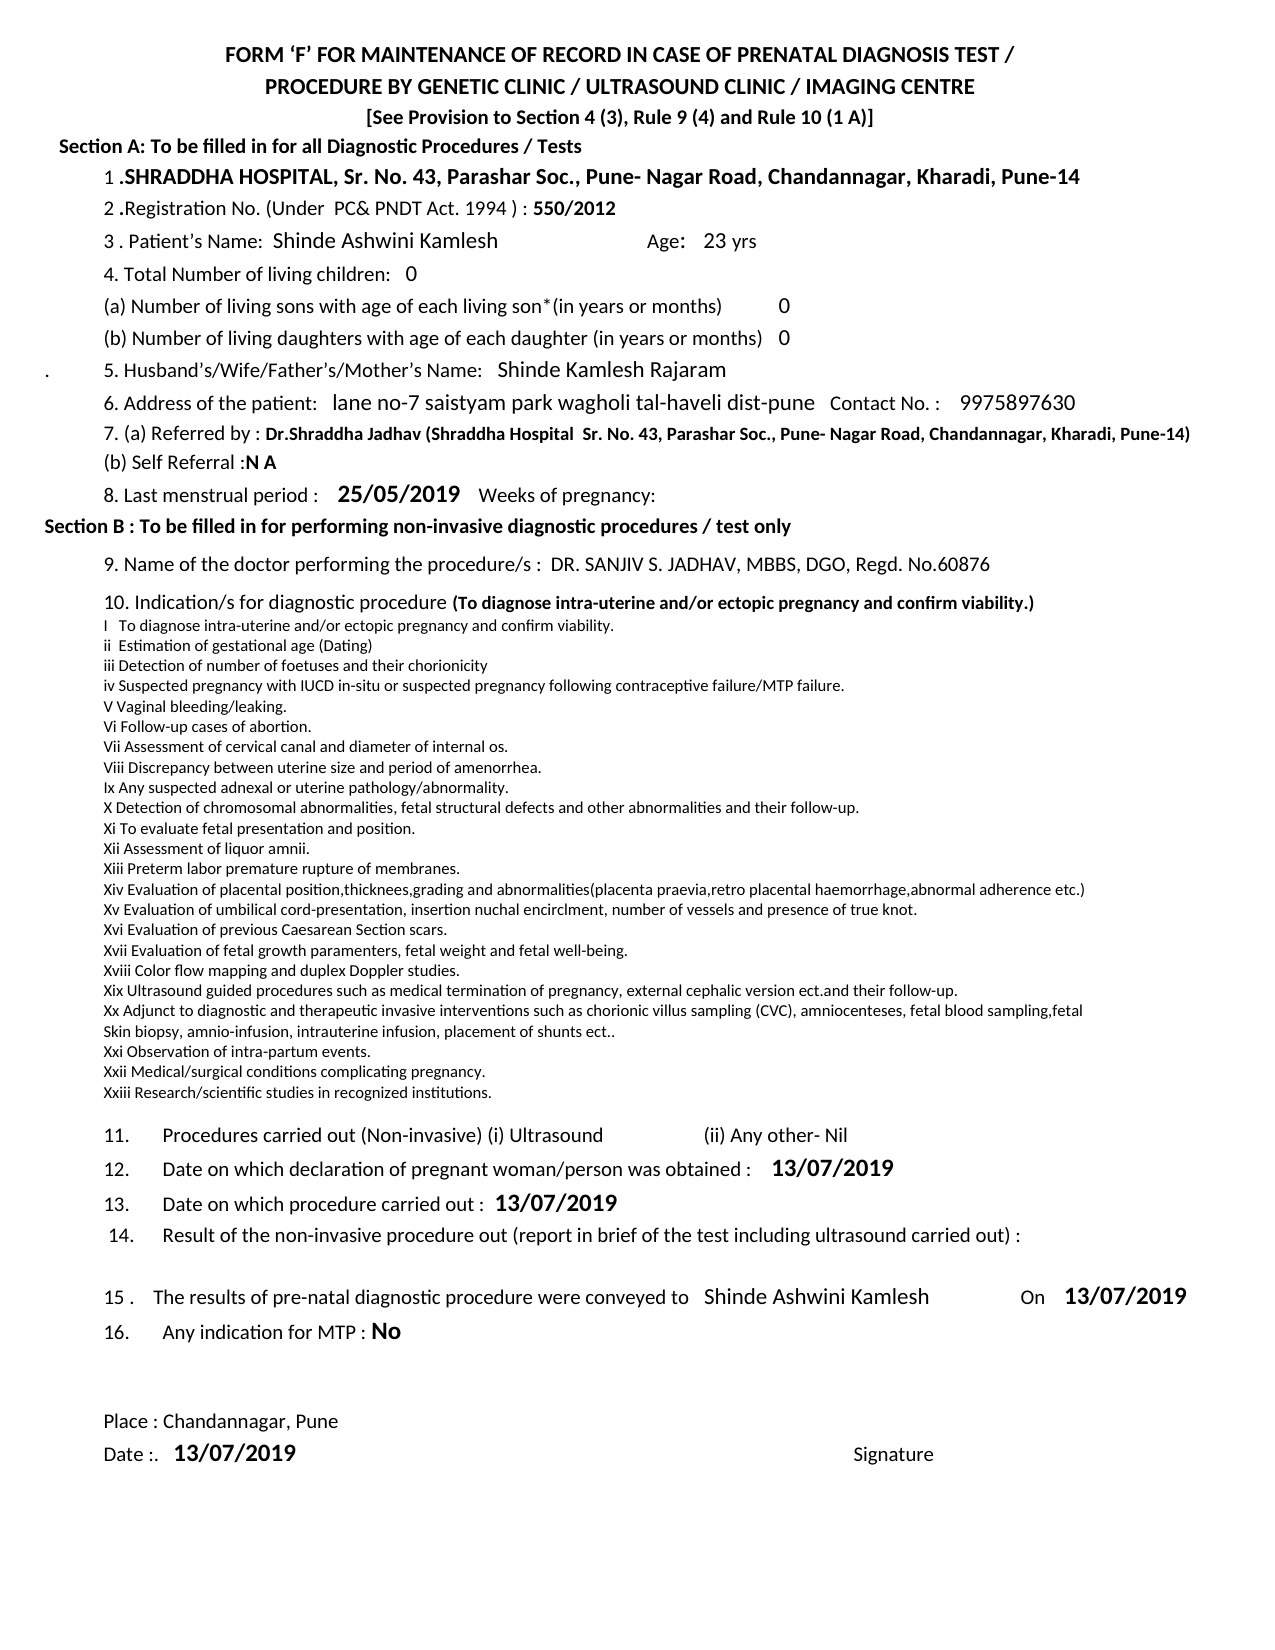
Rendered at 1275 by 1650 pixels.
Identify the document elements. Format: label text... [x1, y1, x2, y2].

text 12. Date on which declaration of pregnant woman/person was obtained : [0, 1152, 1275, 1182]
text I To diagnose intra-uterine and/or ectopic pregnancy and confirm viability. [75, 615, 1255, 635]
text Place : Chandannagar, Pune [0, 1408, 1275, 1434]
text 4. Total Number of living children: [44, 259, 1196, 287]
text Xv Evaluation of umbilical cord-presentation, insertion nuchal encirclment, number of vessels and presence of true knot. [0, 899, 1275, 919]
text 11. Procedures carried out (Non-invasive) (i) Ultrasound (ii) Any other- Nil [0, 1123, 1275, 1148]
text Xx Adjunct to diagnostic and therapeutic invasive interventions such as chorionic villus sampling (CVC), amniocenteses, fetal blood sampling,fetal [0, 1001, 1275, 1021]
text 10. Indication/s for diagnostic procedure (To diagnose intra-uterine and/or ectopic pregnancy and confirm viability.) [75, 589, 1255, 615]
text . 5. Husband’s/Wife/Father’s/Mother’s Name: [44, 355, 1255, 383]
text Xiii Preterm labor premature rupture of membranes. [0, 858, 1196, 879]
text (b) Self Referral :N A [44, 449, 1255, 474]
text 9. Name of the doctor performing the procedure/s : DR. SANJIV S. JADHAV, MBBS, DGO, Regd. No.60876 [0, 551, 1255, 577]
text 6. Address of the patient: Contact No. : [103, 388, 1255, 416]
text (a) Number of living sons with age of each living son*(in years or months) [44, 291, 1255, 319]
text 14. Result of the non-invasive procedure out (report in brief of the test including ultrasound carried out) : [103, 1222, 1226, 1247]
text 7. (a) Referred by : Dr.Shraddha Jadhav (Shraddha Hospital Sr. No. 43, Parashar Soc., Pune- Nagar Road, Chandannagar, Kharadi, Pune-14) [44, 420, 1255, 445]
text Xii Assessment of liquor amnii. [0, 838, 1196, 858]
text 8. Last menstrual period : Weeks of pregnancy: [44, 478, 1255, 509]
text Xviii Color flow mapping and duplex Doppler studies. [0, 960, 1275, 980]
text PROCEDURE BY GENETIC CLINIC / ULTRASOUND CLINIC / IMAGING CENTRE [44, 72, 1196, 100]
text 16. Any indication for MTP : No [0, 1315, 1275, 1346]
text 2 .Registration No. (Under PC& PNDT Act. 1994 ) : 550/2012 [44, 195, 1196, 220]
text Xxi Observation of intra-partum events. [103, 1041, 1275, 1062]
text Vi Follow-up cases of abortion. [0, 716, 1196, 737]
text 15 . The results of pre-natal diagnostic procedure were conveyed to On [0, 1280, 1275, 1311]
text Xxiii Research/scientific studies in recognized institutions. [0, 1082, 1275, 1102]
text Xix Ultrasound guided procedures such as medical termination of pregnancy, external cephalic version ect.and their follow-up. [0, 980, 1275, 1001]
text ii Estimation of gestational age (Dating) [0, 635, 1196, 655]
text Section A: To be filled in for all Diagnostic Procedures / Tests [44, 133, 1196, 159]
text Date :. Signature [0, 1438, 1275, 1468]
text Skin biopsy, amnio-infusion, intrauterine infusion, placement of shunts ect.. [0, 1021, 1275, 1041]
text Vii Assessment of cervical canal and diameter of internal os. [0, 737, 1196, 757]
text Xvi Evaluation of previous Caesarean Section scars. [0, 919, 1275, 940]
text Xi To evaluate fetal presentation and position. [0, 818, 1196, 838]
text Xxii Medical/surgical conditions complicating pregnancy. [0, 1062, 1275, 1082]
text (b) Number of living daughters with age of each daughter (in years or months) [44, 323, 1255, 351]
text FORM ‘F’ FOR MAINTENANCE OF RECORD IN CASE OF PRENATAL DIAGNOSIS TEST / [44, 40, 1196, 68]
text 13. Date on which procedure carried out : [0, 1187, 1275, 1217]
text Section B : To be filled in for performing non-invasive diagnostic procedures / test only [44, 513, 1255, 538]
text 3 . Patient’s Name: Age: yrs [44, 224, 1166, 254]
text X Detection of chromosomal abnormalities, fetal structural defects and other abnormalities and their follow-up. [0, 798, 1196, 818]
text Ix Any suspected adnexal or uterine pathology/abnormality. [0, 777, 1196, 798]
text iv Suspected pregnancy with IUCD in-situ or suspected pregnancy following contraceptive failure/MTP failure. [0, 676, 1196, 696]
text V Vaginal bleeding/leaking. [0, 696, 1196, 716]
text iii Detection of number of foetuses and their chorionicity [0, 655, 1196, 676]
text Xvii Evaluation of fetal growth paramenters, fetal weight and fetal well-being. [0, 940, 1275, 960]
text 1 .SHRADDHA HOSPITAL, Sr. No. 43, Parashar Soc., Pune- Nagar Road, Chandannagar, Kharadi, Pune-14 [44, 162, 1196, 191]
text [See Provision to Section 4 (3), Rule 9 (4) and Rule 10 (1 A)] [44, 104, 1196, 129]
text Xiv Evaluation of placental position,thicknees,grading and abnormalities(placenta praevia,retro placental haemorrhage,abnormal adherence etc.) [0, 879, 1275, 899]
text Viii Discrepancy between uterine size and period of amenorrhea. [0, 757, 1196, 777]
